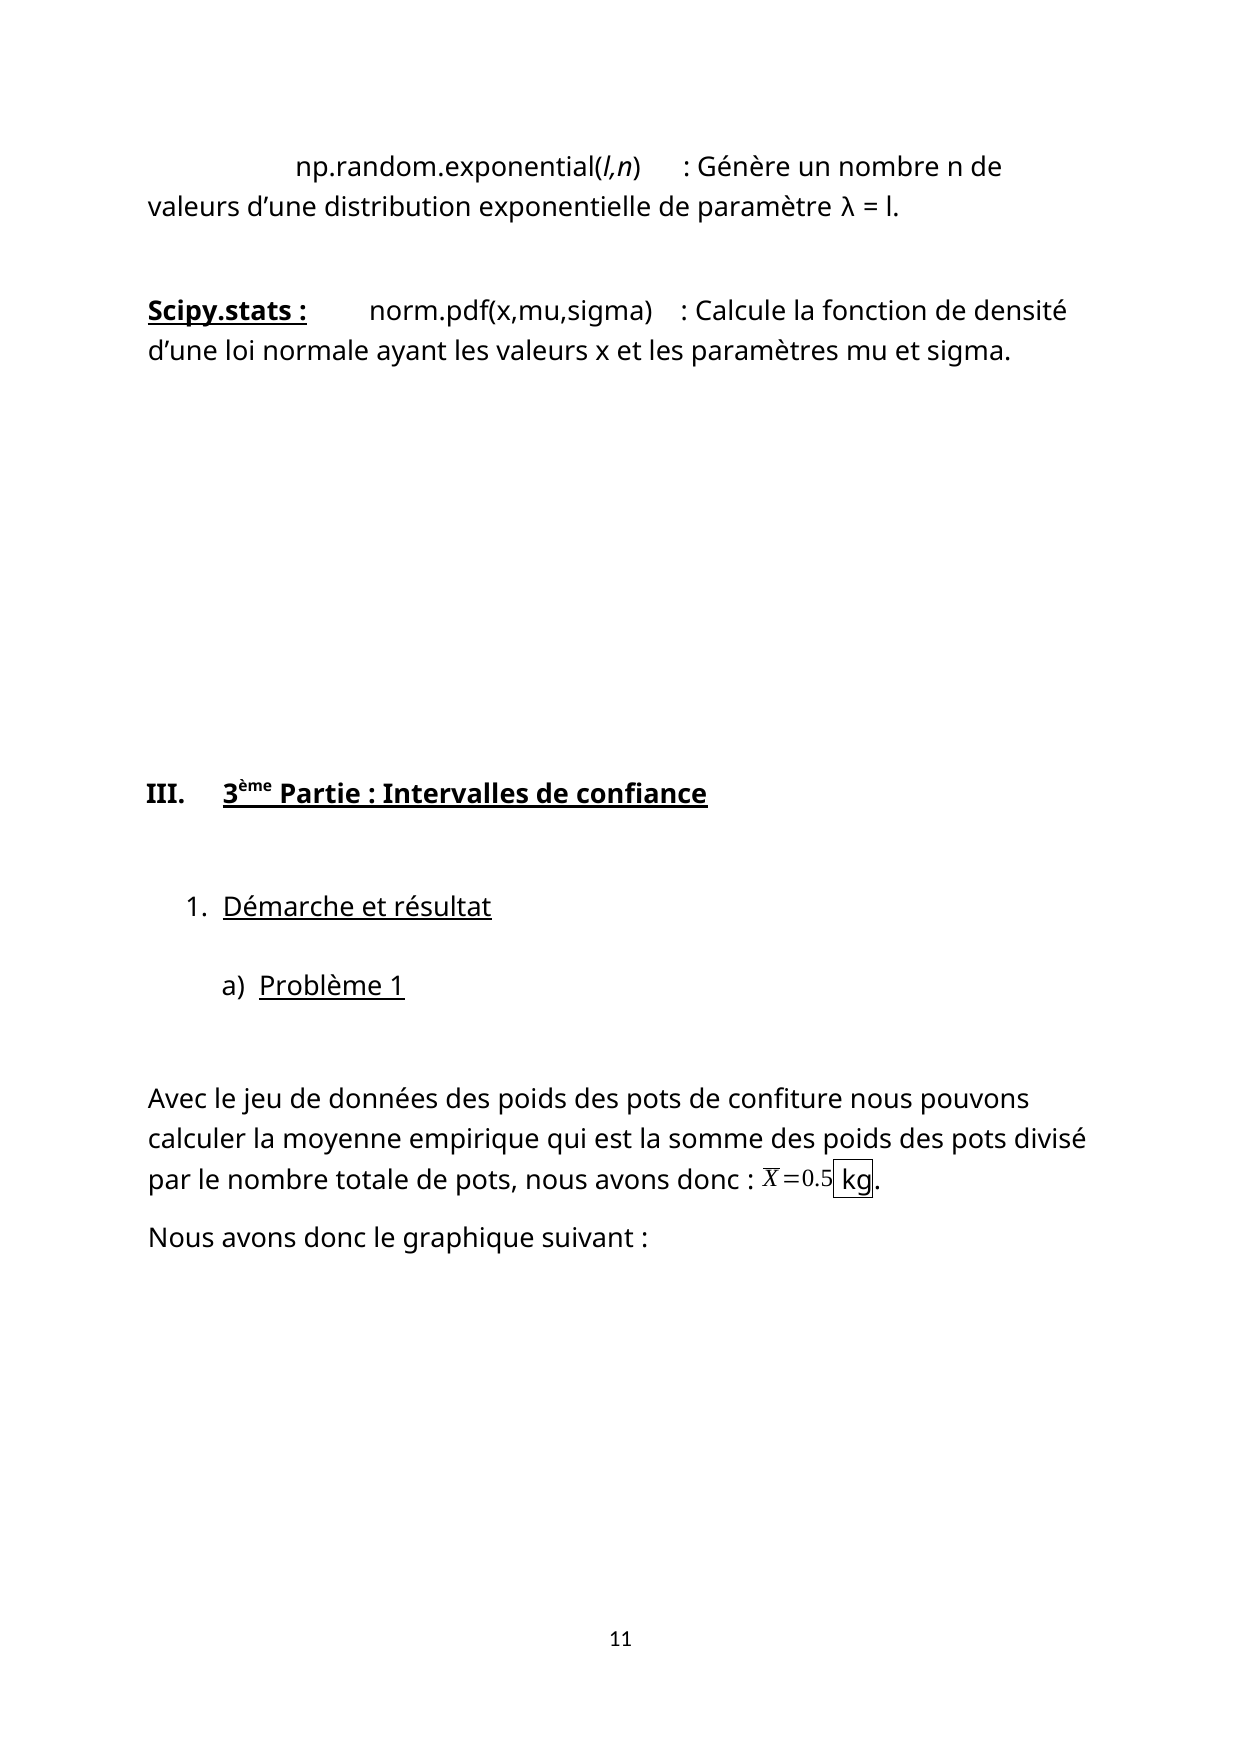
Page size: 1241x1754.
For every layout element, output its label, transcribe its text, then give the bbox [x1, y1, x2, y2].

text Scipy.stats : norm.pdf(x,mu,sigma) : Calcule la fonction de densité d’une loi normale ayant les valeurs x et les paramètres mu et sigma. [148, 292, 1093, 368]
list Problème 1 [221, 967, 1093, 1004]
text Avec le jeu de données des poids des pots de confiture nous pouvons calculer la moyenne empirique qui est la somme des poids des pots divisé par le nombre totale de pots, nous avons donc : kg. [148, 1080, 1093, 1198]
list 3ème Partie : Intervalles de confiance [185, 774, 1093, 811]
list Démarche et résultat [185, 887, 1093, 924]
text Nous avons donc le graphique suivant : [148, 1218, 1093, 1255]
text np.random.exponential(l,n) : Génère un nombre n de valeurs d’une distribution exponentielle de paramètre λ = l. [148, 148, 1093, 224]
